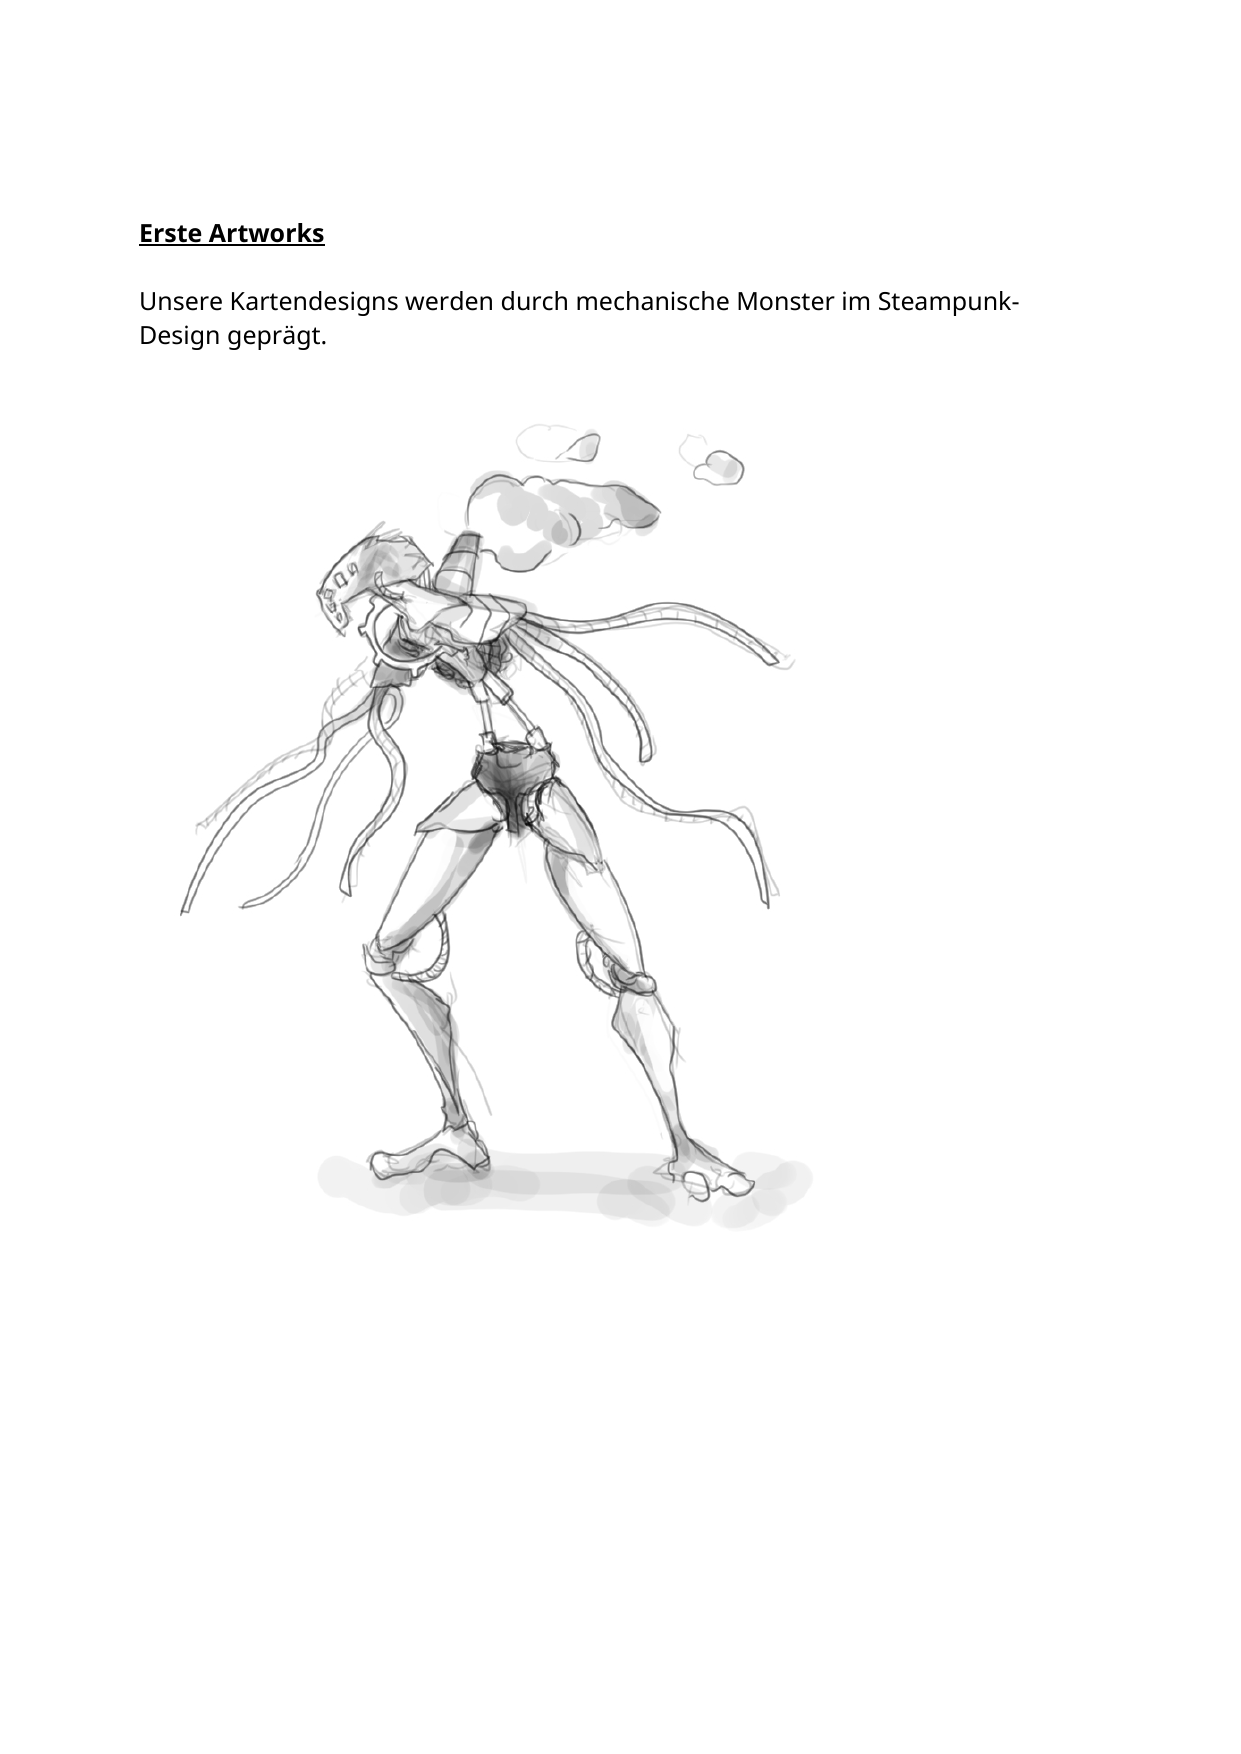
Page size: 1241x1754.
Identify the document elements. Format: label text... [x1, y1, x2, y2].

text Unsere Kartendesigns werden durch mechanische Monster im Steampunk-Design geprägt. [139, 284, 1101, 352]
text Erste Artworks [139, 216, 1101, 250]
picture [138, 420, 830, 1239]
